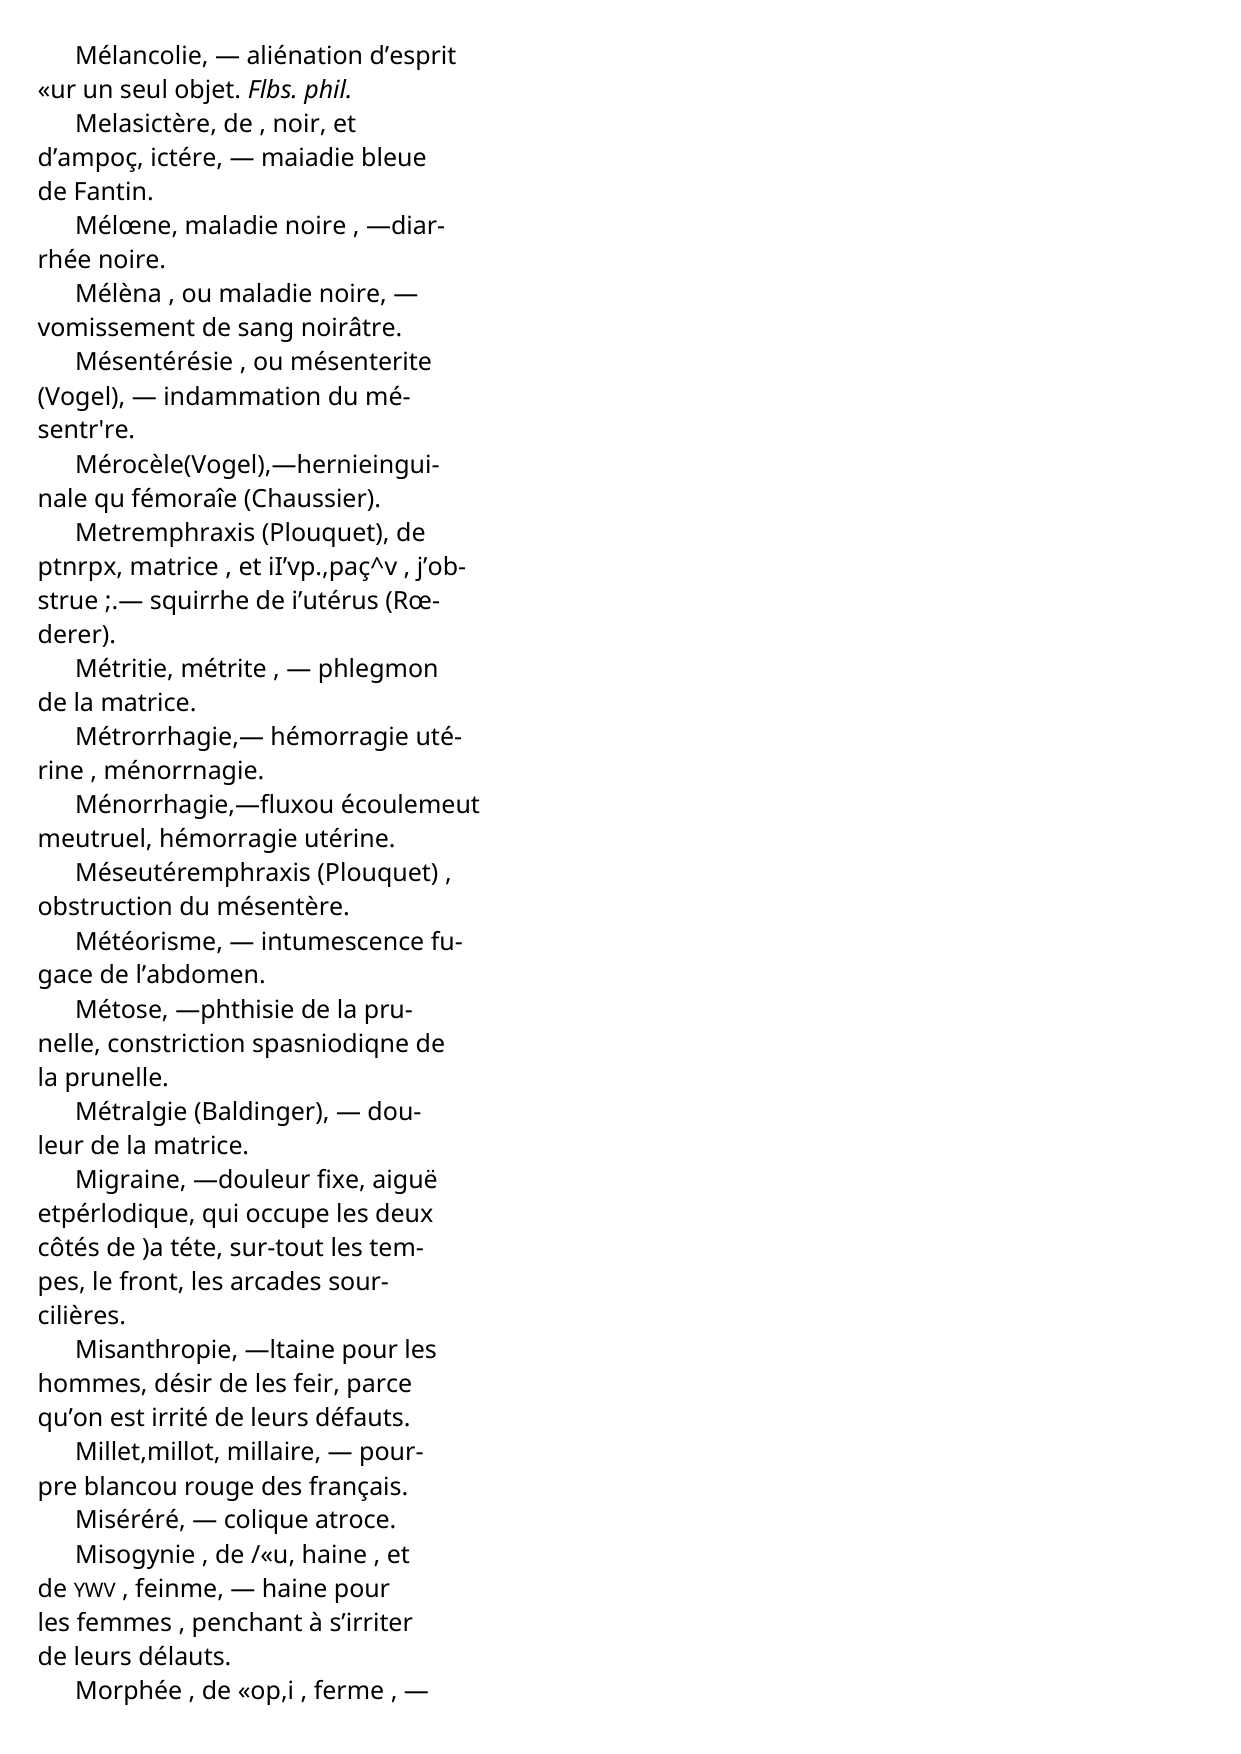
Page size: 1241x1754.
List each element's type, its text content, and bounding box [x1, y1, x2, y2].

text Mélèna , ou maladie noire, — vomissement de sang noirâtre. [37, 276, 1203, 344]
text Mélancolie, — aliénation d’esprit «ur un seul objet. Flbs. phil. [37, 37, 1203, 106]
text Metremphraxis (Plouquet), de ptnrpx, matrice , et iI’vp.,paç^v , j’ob- strue ;.— squirrhe de i’utérus (Rœ- derer). [37, 514, 1203, 651]
text Misogynie , de /«u, haine , et de ywv , feinme, — haine pour les femmes , penchant à s’irriter de leurs délauts. [37, 1536, 1203, 1672]
text Millet,millot, millaire, — pour- pre blancou rouge des français. [37, 1434, 1203, 1502]
text Métralgie (Baldinger), — dou- leur de la matrice. [37, 1093, 1203, 1162]
text Métrorrhagie,— hémorragie uté- rine , ménorrnagie. [37, 719, 1203, 787]
text Melasictère, de , noir, et d’ampoç, ictére, — maiadie bleue de Fantin. [37, 106, 1203, 208]
text Mérocèle(Vogel),—hernieingui- nale qu fémoraîe (Chaussier). [37, 446, 1203, 514]
text Métose, —phthisie de la pru- nelle, constriction spasniodiqne de la prunelle. [37, 991, 1203, 1093]
text Migraine, —douleur fixe, aiguë etpérlodique, qui occupe les deux côtés de )a téte, sur-tout les tem- pes, le front, les arcades sour- cilières. [37, 1162, 1203, 1332]
text Mésentérésie , ou mésenterite (Vogel), — indammation du mé- sentr're. [37, 344, 1203, 446]
text Miséréré, — colique atroce. [37, 1502, 1203, 1536]
text Météorisme, — intumescence fu- gace de l’abdomen. [37, 923, 1203, 991]
text Mélœne, maladie noire , —diar- rhée noire. [37, 208, 1203, 276]
text Méseutéremphraxis (Plouquet) , obstruction du mésentère. [37, 855, 1203, 923]
text Ménorrhagie,—fluxou écoulemeut meutruel, hémorragie utérine. [37, 787, 1203, 855]
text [37, 1672, 1203, 1707]
text Métritie, métrite , — phlegmon de la matrice. [37, 651, 1203, 719]
text Misanthropie, —ltaine pour les hommes, désir de les feir, parce qu’on est irrité de leurs défauts. [37, 1332, 1203, 1434]
